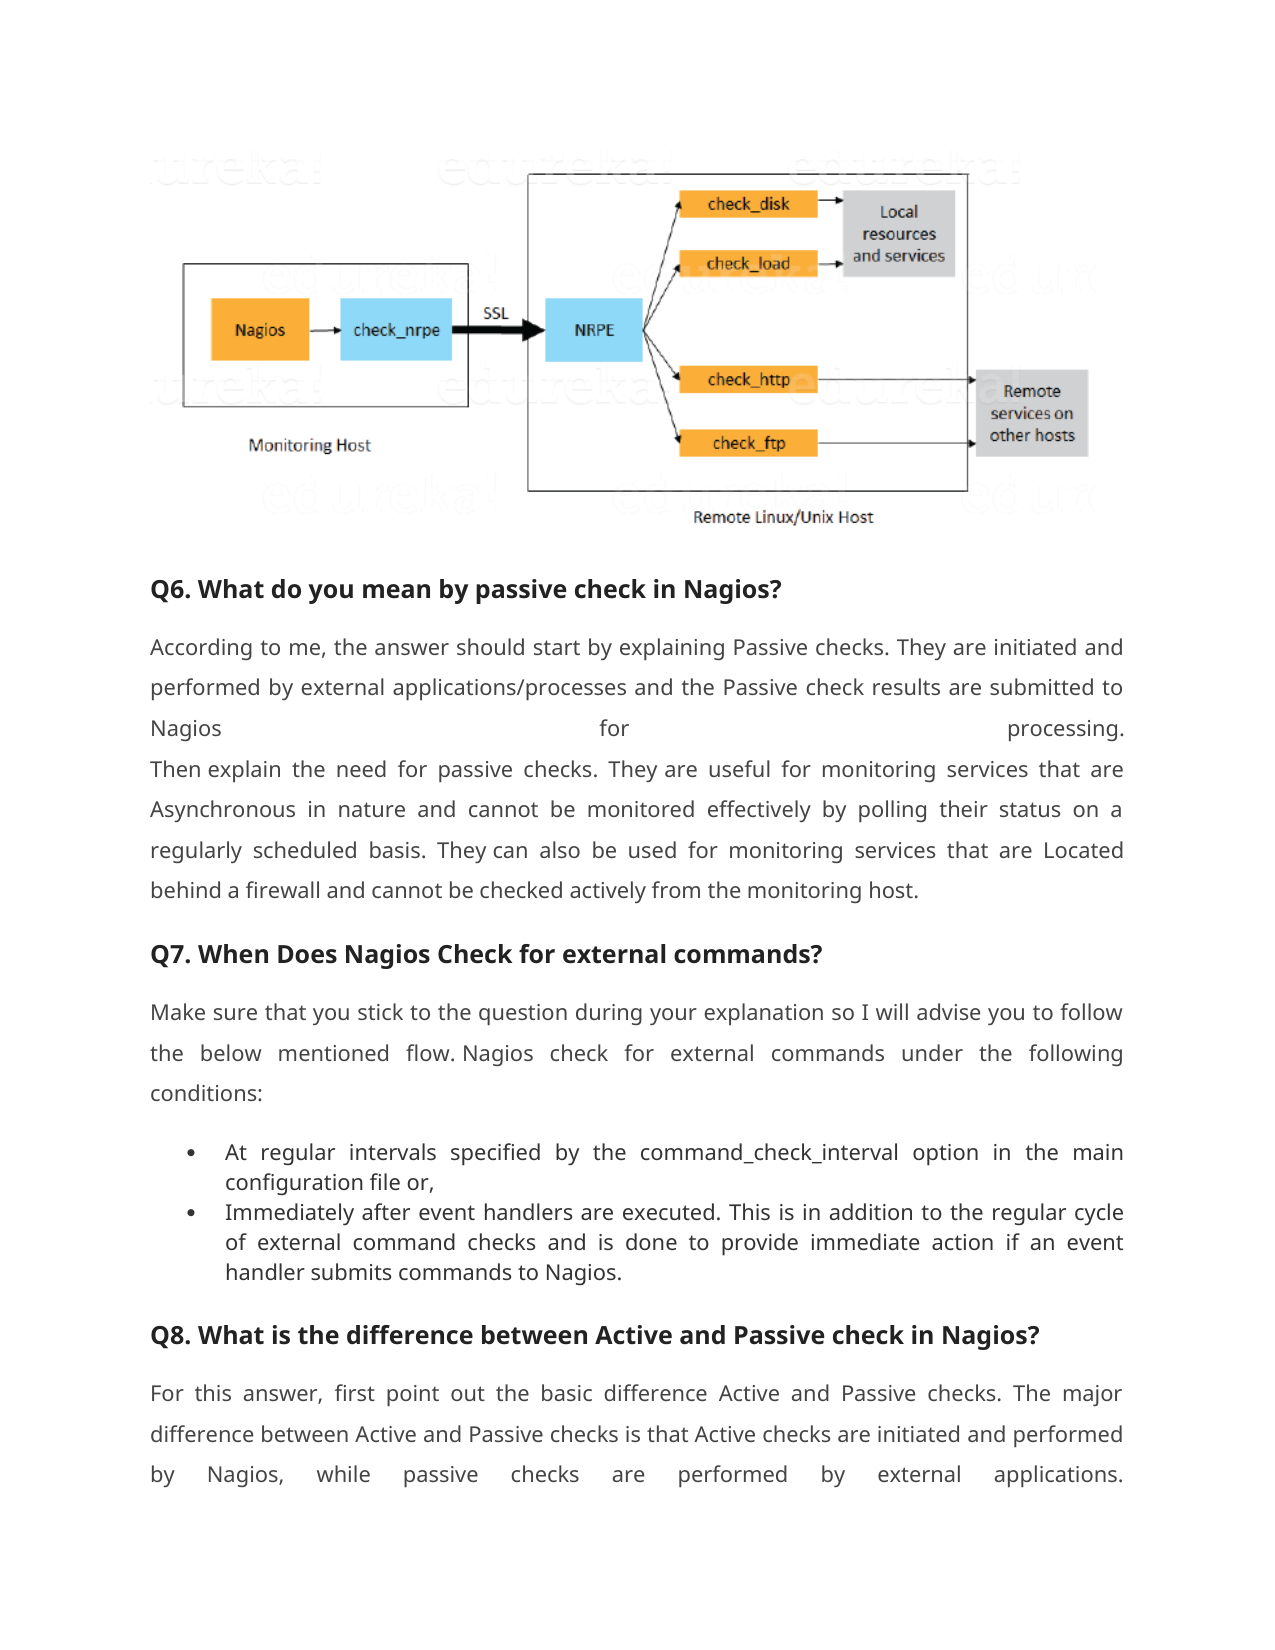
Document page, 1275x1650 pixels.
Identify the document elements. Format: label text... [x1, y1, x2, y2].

list Immediately after event handlers are executed. This is in addition to the regular cycle of external command checks and is done to provide immediate action if an event handler submits commands to Nagios. [187, 1197, 1125, 1286]
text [150, 1367, 1125, 1489]
text Q7. When Does Nagios Check for external commands? [150, 937, 1125, 971]
picture [150, 150, 1098, 540]
list At regular intervals specified by the command_check_interval option in the main configuration file or, [187, 1137, 1125, 1197]
text Make sure that you stick to the question during your explanation so I will advise you to follow the below mentioned flow. Nagios check for external commands under the following conditions: [150, 986, 1125, 1108]
text According to me, the answer should start by explaining Passive checks. They are initiated and performed by external applications/processes and the Passive check results are submitted to Nagios for processing. Then explain the need for passive checks. They are useful for monitoring services that are Asynchronous in nature and cannot be monitored effectively by polling their status on a regularly scheduled basis. They can also be used for monitoring services that are Located behind a firewall and cannot be checked actively from the monitoring host. [150, 621, 1125, 905]
text Q6. What do you mean by passive check in Nagios? [150, 571, 1125, 605]
text Q8. What is the difference between Active and Passive check in Nagios? [150, 1317, 1125, 1352]
